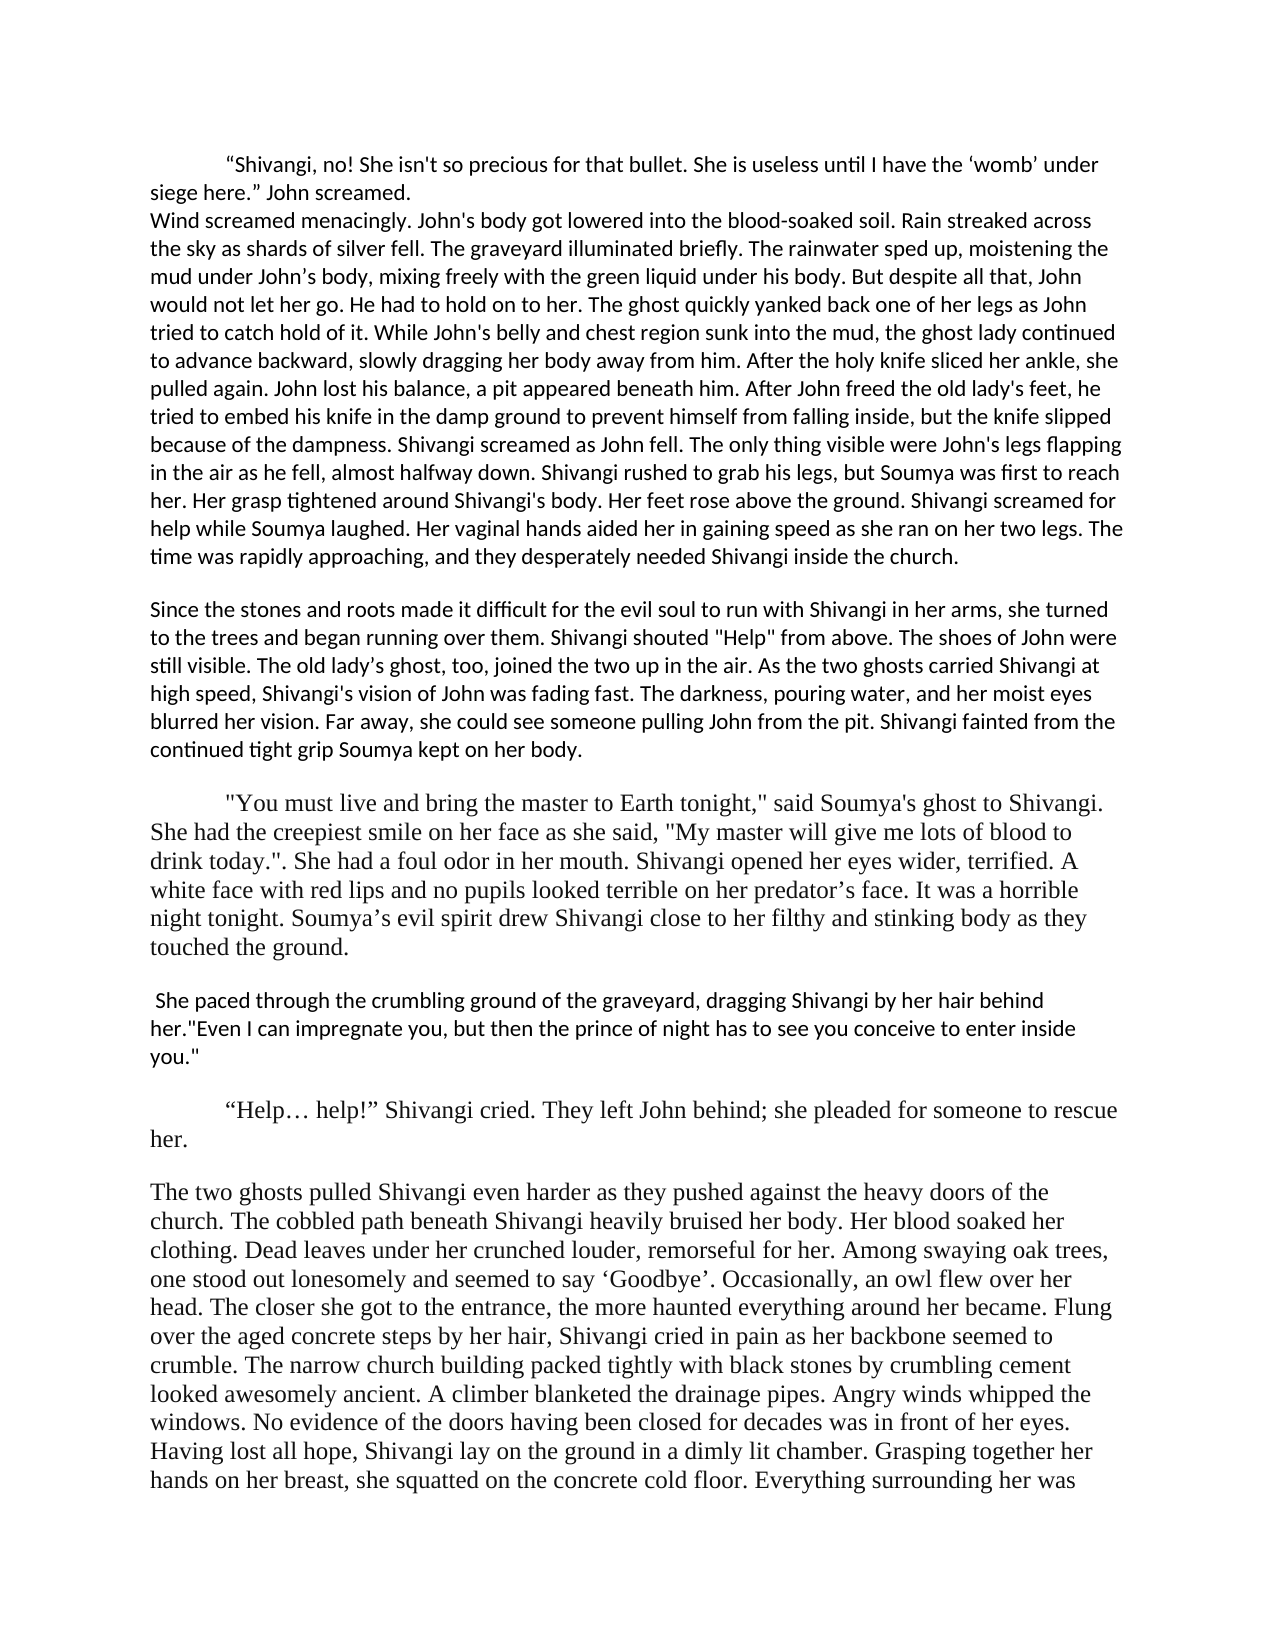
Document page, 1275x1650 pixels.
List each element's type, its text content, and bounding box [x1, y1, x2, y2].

text "You must live and bring the master to Earth tonight," said Soumya's ghost to Shivangi. She had the creepiest smile on her face as she said, "My master will give me lots of blood to drink today.". She had a foul odor in her mouth. Shivangi opened her eyes wider, terrified. A white face with red lips and no pupils looked terrible on her predator’s face. It was a horrible night tonight. Soumya’s evil spirit drew Shivangi close to her filthy and stinking body as they touched the ground. [150, 788, 1125, 961]
text Since the stones and roots made it difficult for the evil soul to run with Shivangi in her arms, she turned to the trees and began running over them. Shivangi shouted "Help" from above. The shoes of John were still visible. The old lady’s ghost, too, joined the two up in the air. As the two ghosts carried Shivangi at high speed, Shivangi's vision of John was fading fast. The darkness, pouring water, and her moist eyes blurred her vision. Far away, she could see someone pulling John from the pit. Shivangi fainted from the continued tight grip Soumya kept on her body. [150, 595, 1125, 763]
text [150, 1177, 1125, 1494]
text Wind screamed menacingly. John's body got lowered into the blood-soaked soil. Rain streaked across the sky as shards of silver fell. The graveyard illuminated briefly. The rainwater sped up, moistening the mud under John’s body, mixing freely with the green liquid under his body. But despite all that, John would not let her go. He had to hold on to her. The ghost quickly yanked back one of her legs as John tried to catch hold of it. While John's belly and chest region sunk into the mud, the ghost lady continued to advance backward, slowly dragging her body away from him. After the holy knife sliced her ankle, she pulled again. John lost his balance, a pit appeared beneath him. After John freed the old lady's feet, he tried to embed his knife in the damp ground to prevent himself from falling inside, but the knife slipped because of the dampness. Shivangi screamed as John fell. The only thing visible were John's legs flapping in the air as he fell, almost halfway down. Shivangi rushed to grab his legs, but Soumya was first to reach her. Her grasp tightened around Shivangi's body. Her feet rose above the ground. Shivangi screamed for help while Soumya laughed. Her vaginal hands aided her in gaining speed as she ran on her two legs. The time was rapidly approaching, and they desperately needed Shivangi inside the church. [150, 206, 1125, 570]
text “Help… help!” Shivangi cried. They left John behind; she pleaded for someone to rescue her. [188, 1095, 1125, 1152]
text “Shivangi, no! She isn't so precious for that bullet. She is useless until I have the ‘womb’ under siege here.” John screamed. [150, 150, 1125, 206]
text She paced through the crumbling ground of the graveyard, dragging Shivangi by her hair behind her."Even I can impregnate you, but then the prince of night has to see you conceive to enter inside you." [150, 986, 1125, 1070]
